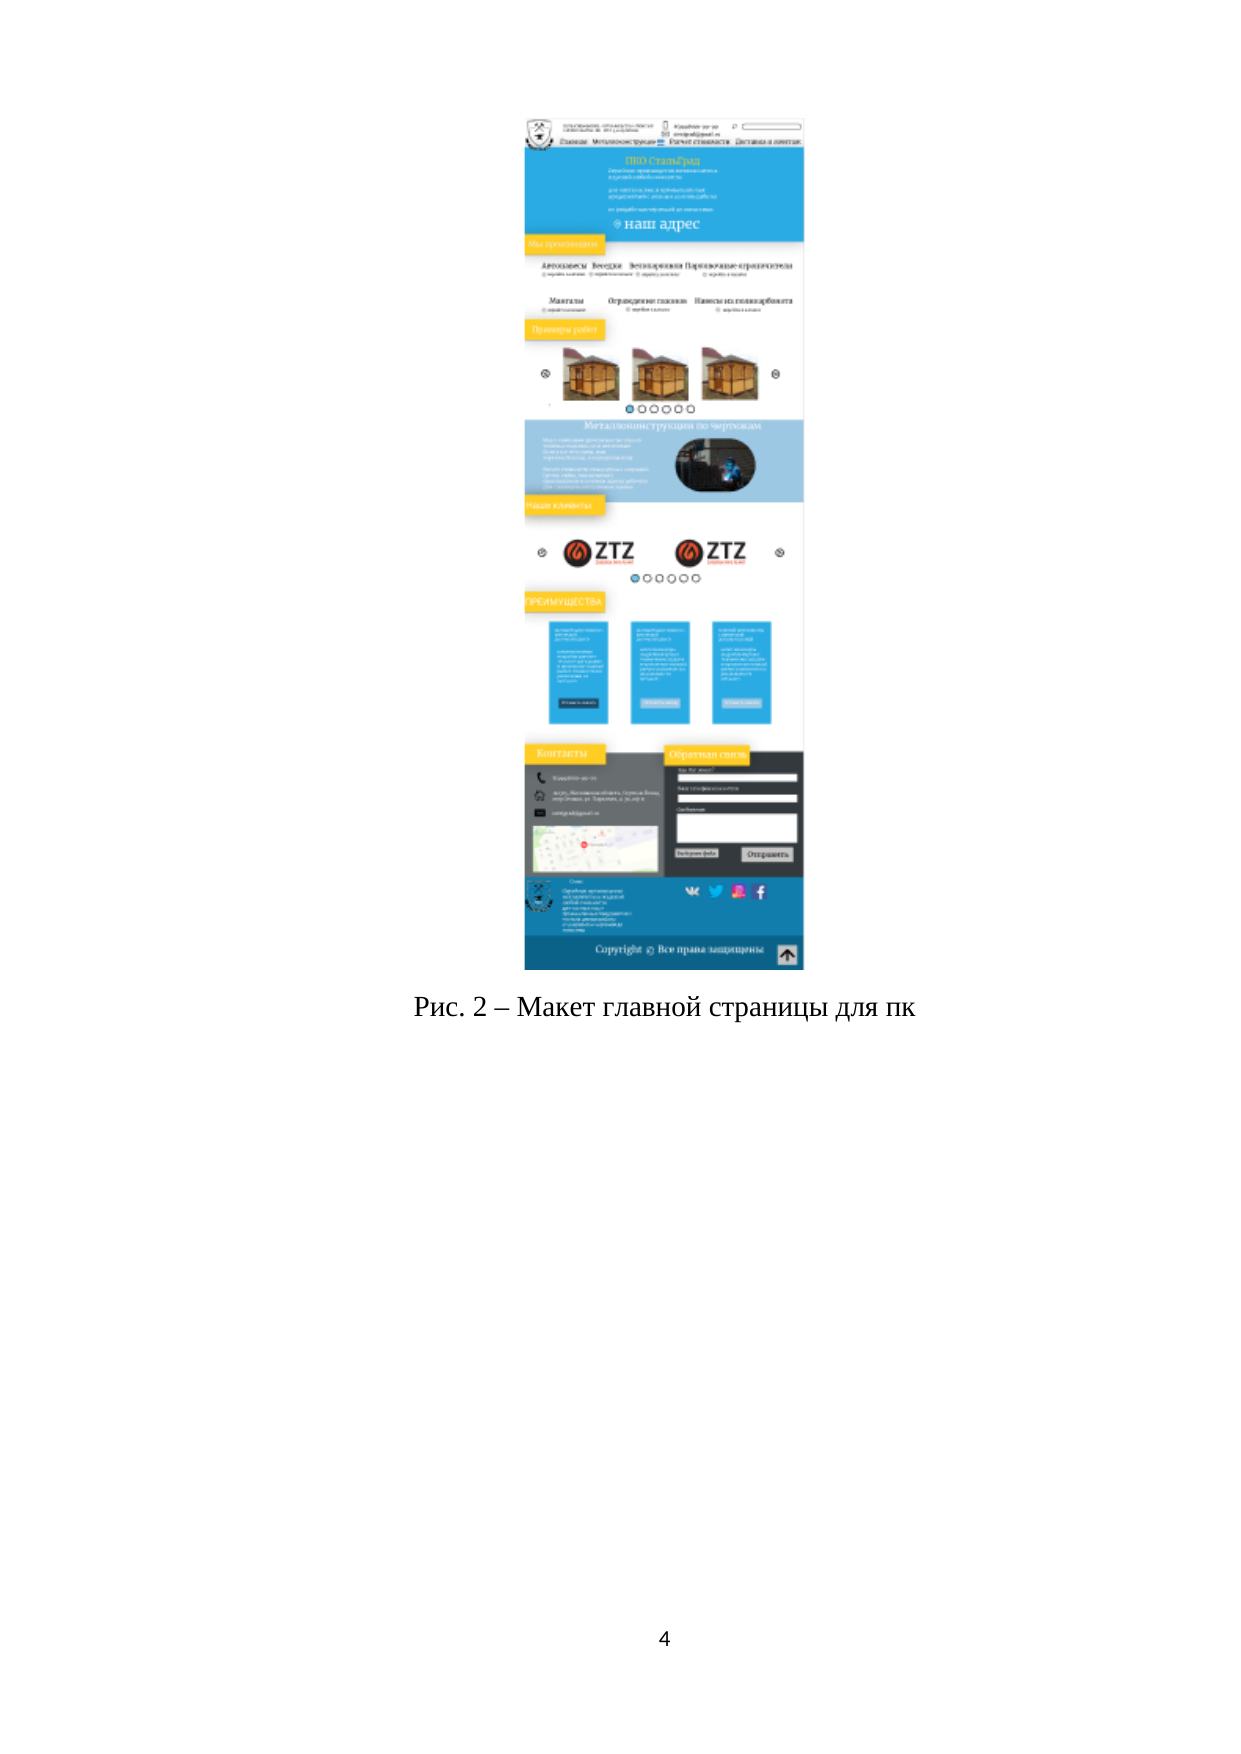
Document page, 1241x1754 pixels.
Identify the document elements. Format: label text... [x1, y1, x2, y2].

picture [658, 945, 674, 954]
picture [596, 945, 642, 955]
picture [646, 947, 654, 955]
picture [677, 947, 764, 955]
text Рис. 2 – Макет главной страницы для пк [177, 989, 1152, 1022]
picture [524, 118, 805, 970]
picture [777, 945, 798, 965]
